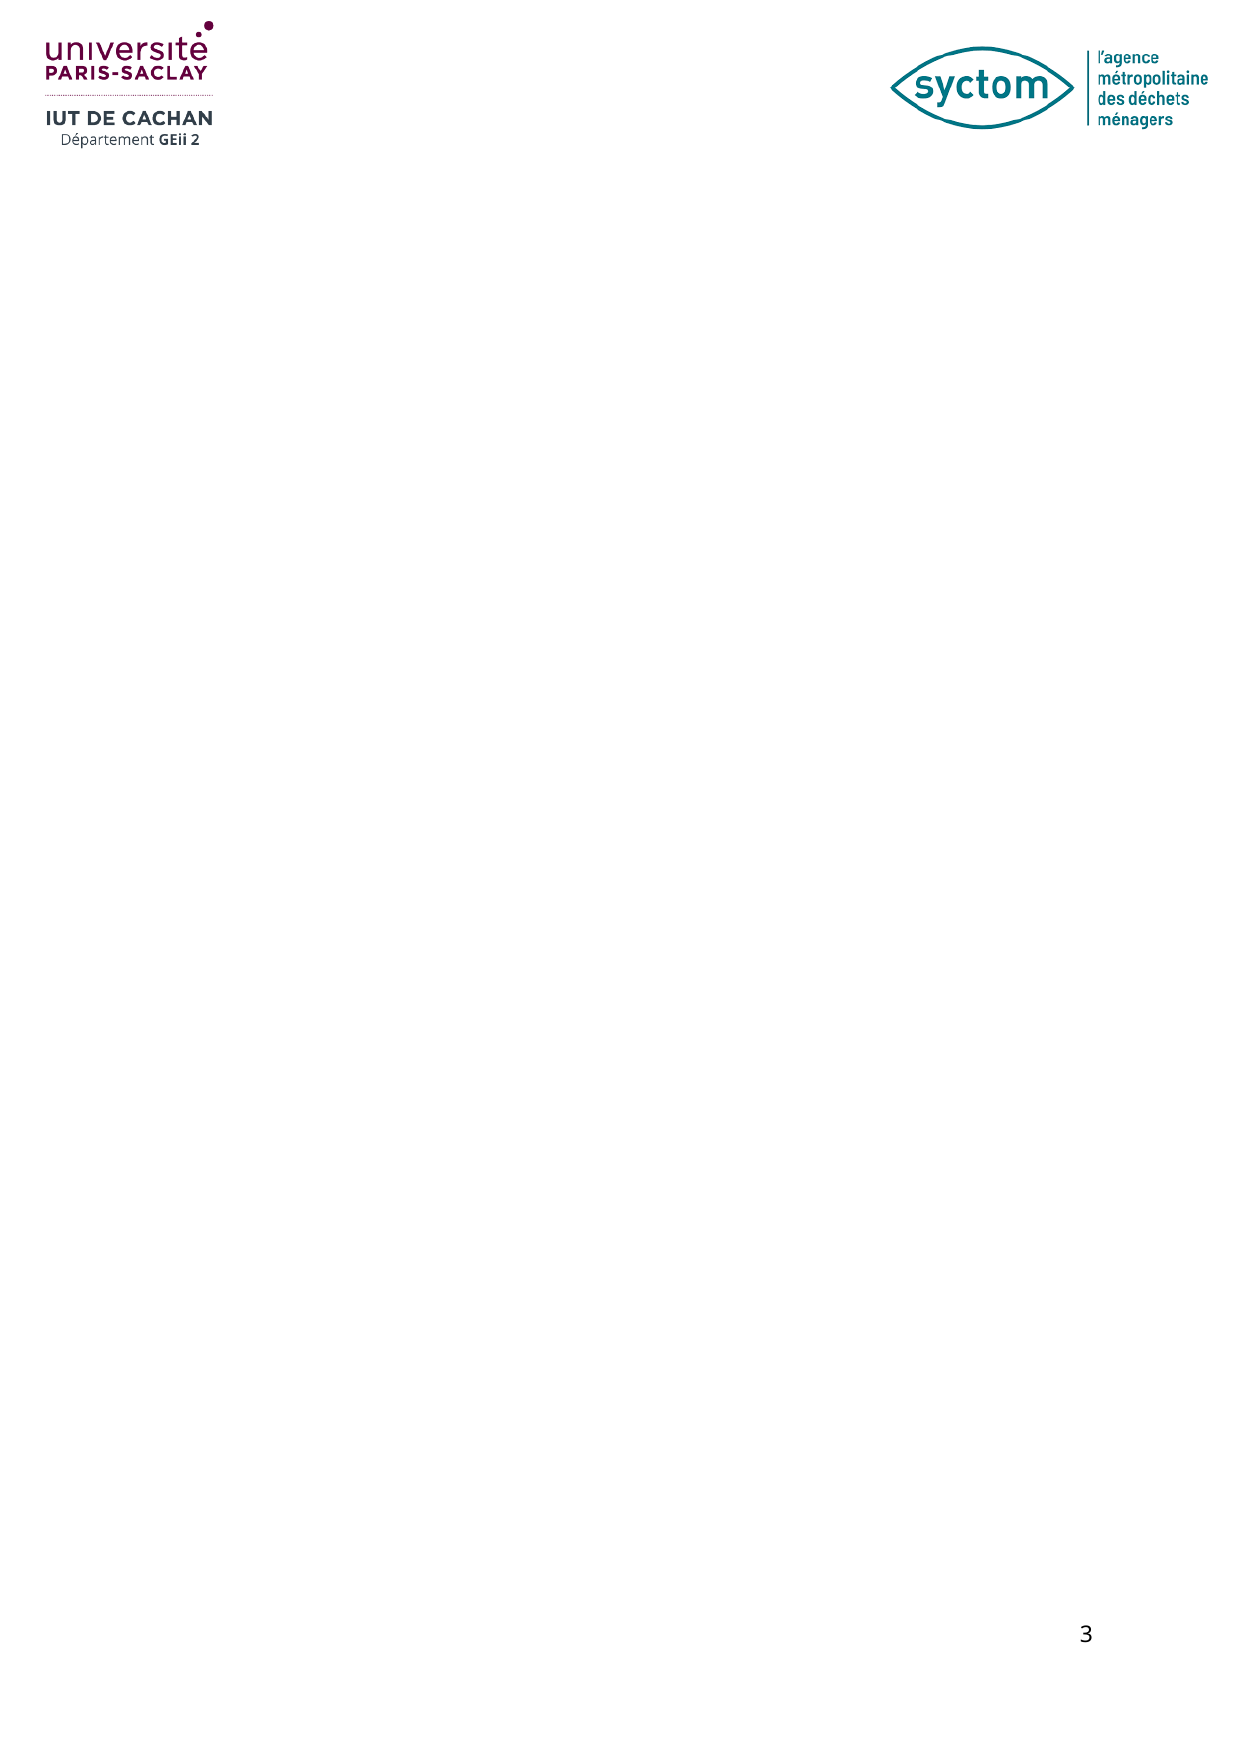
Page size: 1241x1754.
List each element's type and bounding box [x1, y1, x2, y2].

picture [30, 5, 229, 196]
picture [866, 23, 1230, 152]
